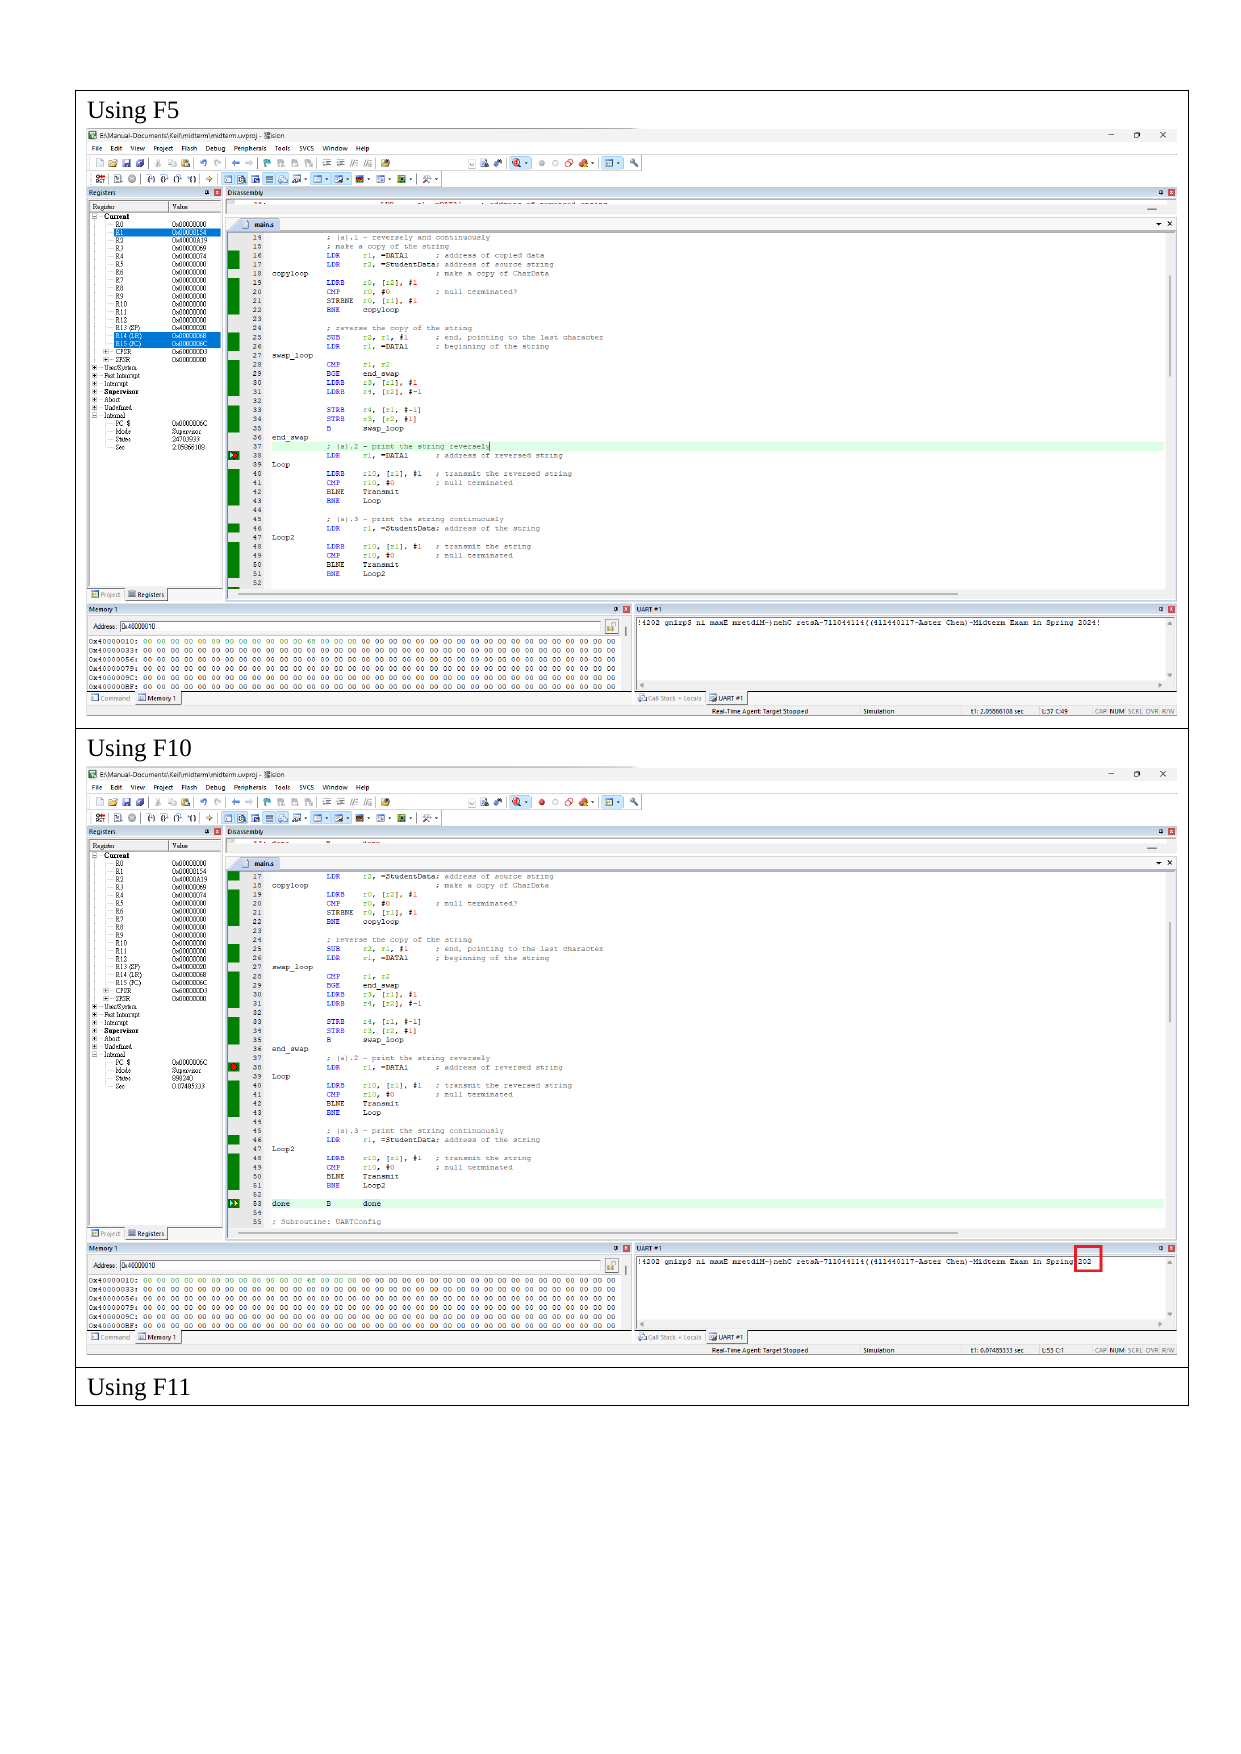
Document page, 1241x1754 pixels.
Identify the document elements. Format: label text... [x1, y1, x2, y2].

table_cell Using F11 [76, 1368, 1188, 1405]
table_cell Using F10 [76, 729, 1188, 1367]
table_cell Using F5 [76, 91, 1188, 728]
picture [86, 766, 1177, 1355]
picture [86, 128, 1177, 716]
